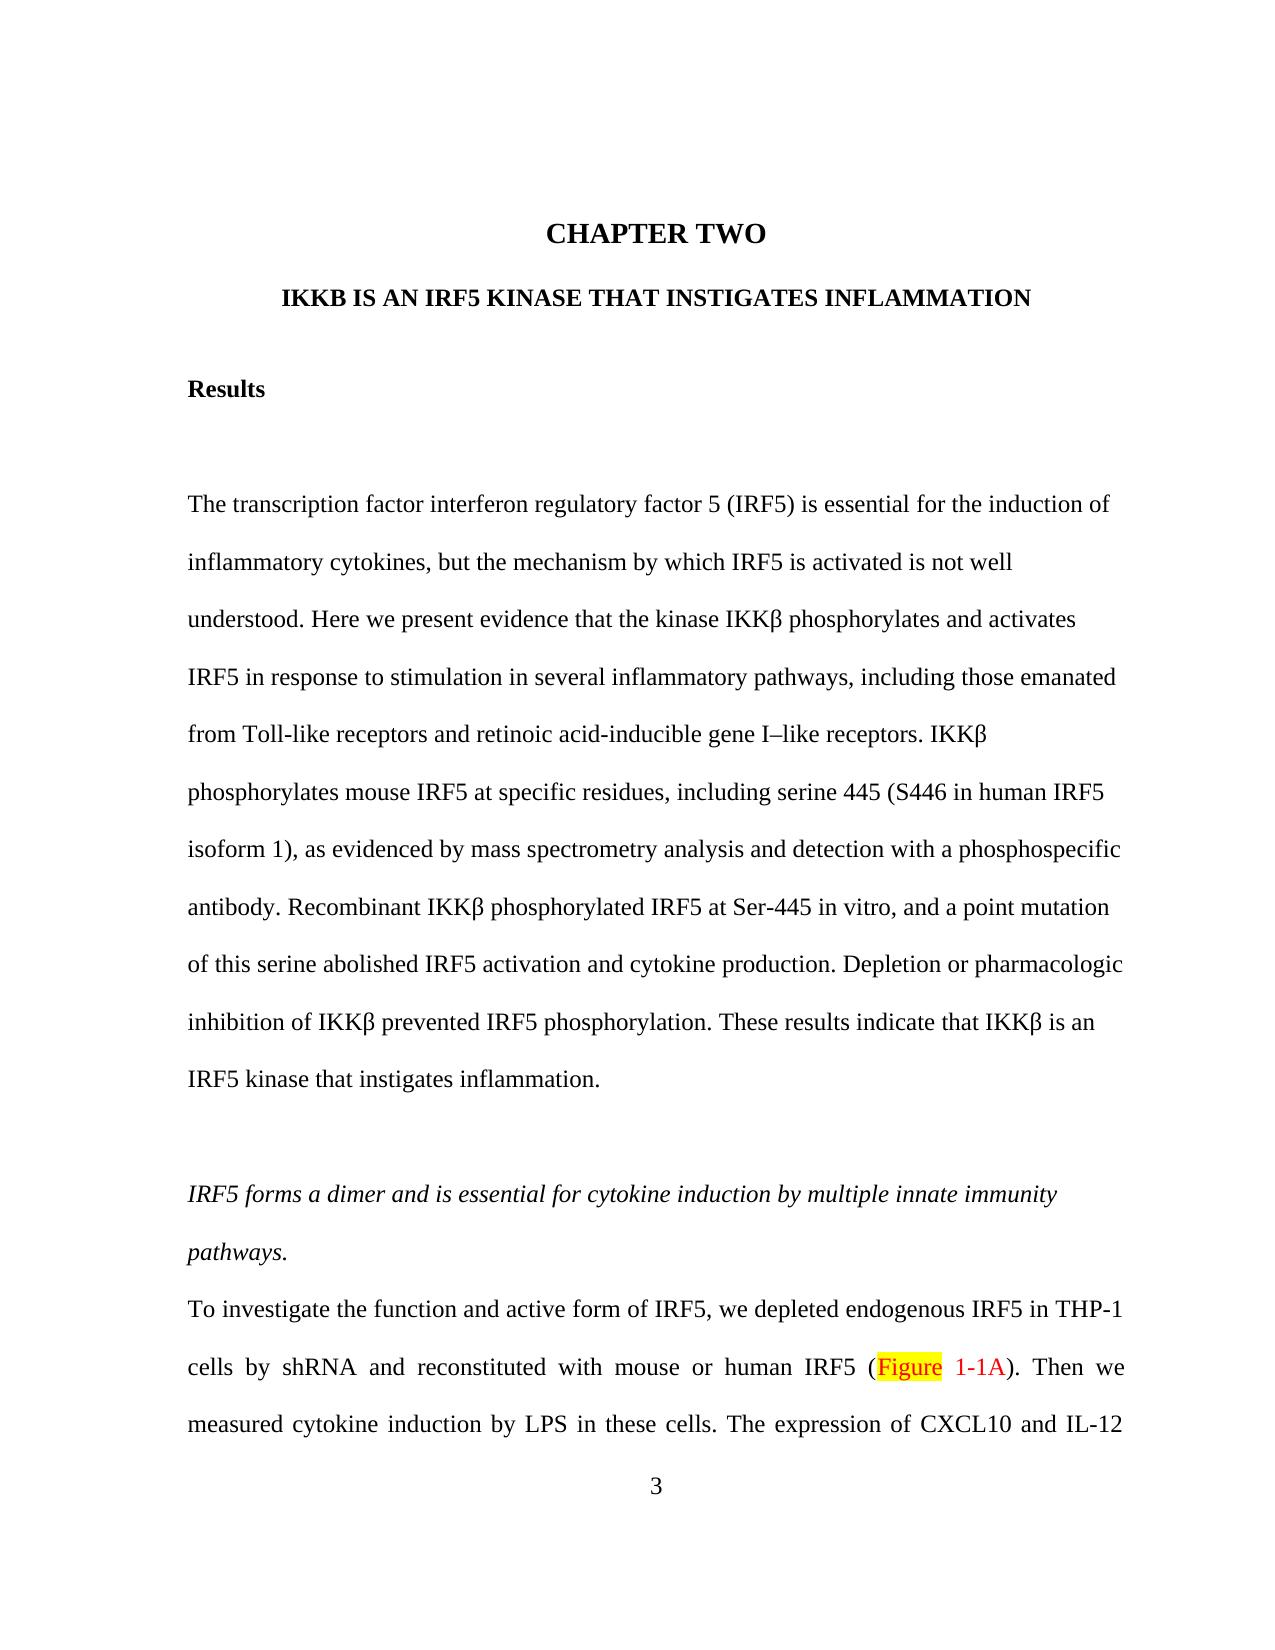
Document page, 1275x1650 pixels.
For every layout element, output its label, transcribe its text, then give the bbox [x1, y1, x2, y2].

text IRF5 forms a dimer and is essential for cytokine induction by multiple innate immunity pathways. [187, 1179, 1125, 1266]
text Results [187, 374, 1125, 403]
text CHAPTER Two [187, 216, 1125, 283]
text IKKβ is an IRF5 kinase that instigates inflammation [187, 283, 1125, 312]
text The transcription factor interferon regulatory factor 5 (IRF5) is essential for the induction of inflammatory cytokines, but the mechanism by which IRF5 is activated is not well understood. Here we present evidence that the kinase IKKβ phosphorylates and activates IRF5 in response to stimulation in several inflammatory pathways, including those emanated from Toll-like receptors and retinoic acid-inducible gene I–like receptors. IKKβ phosphorylates mouse IRF5 at specific residues, including serine 445 (S446 in human IRF5 isoform 1), as evidenced by mass spectrometry analysis and detection with a phosphospecific antibody. Recombinant IKKβ phosphorylated IRF5 at Ser-445 in vitro, and a point mutation of this serine abolished IRF5 activation and cytokine production. Depletion or pharmacologic inhibition of IKKβ prevented IRF5 phosphorylation. These results indicate that IKKβ is an IRF5 kinase that instigates inflammation. [187, 489, 1125, 1093]
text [187, 1294, 1125, 1438]
